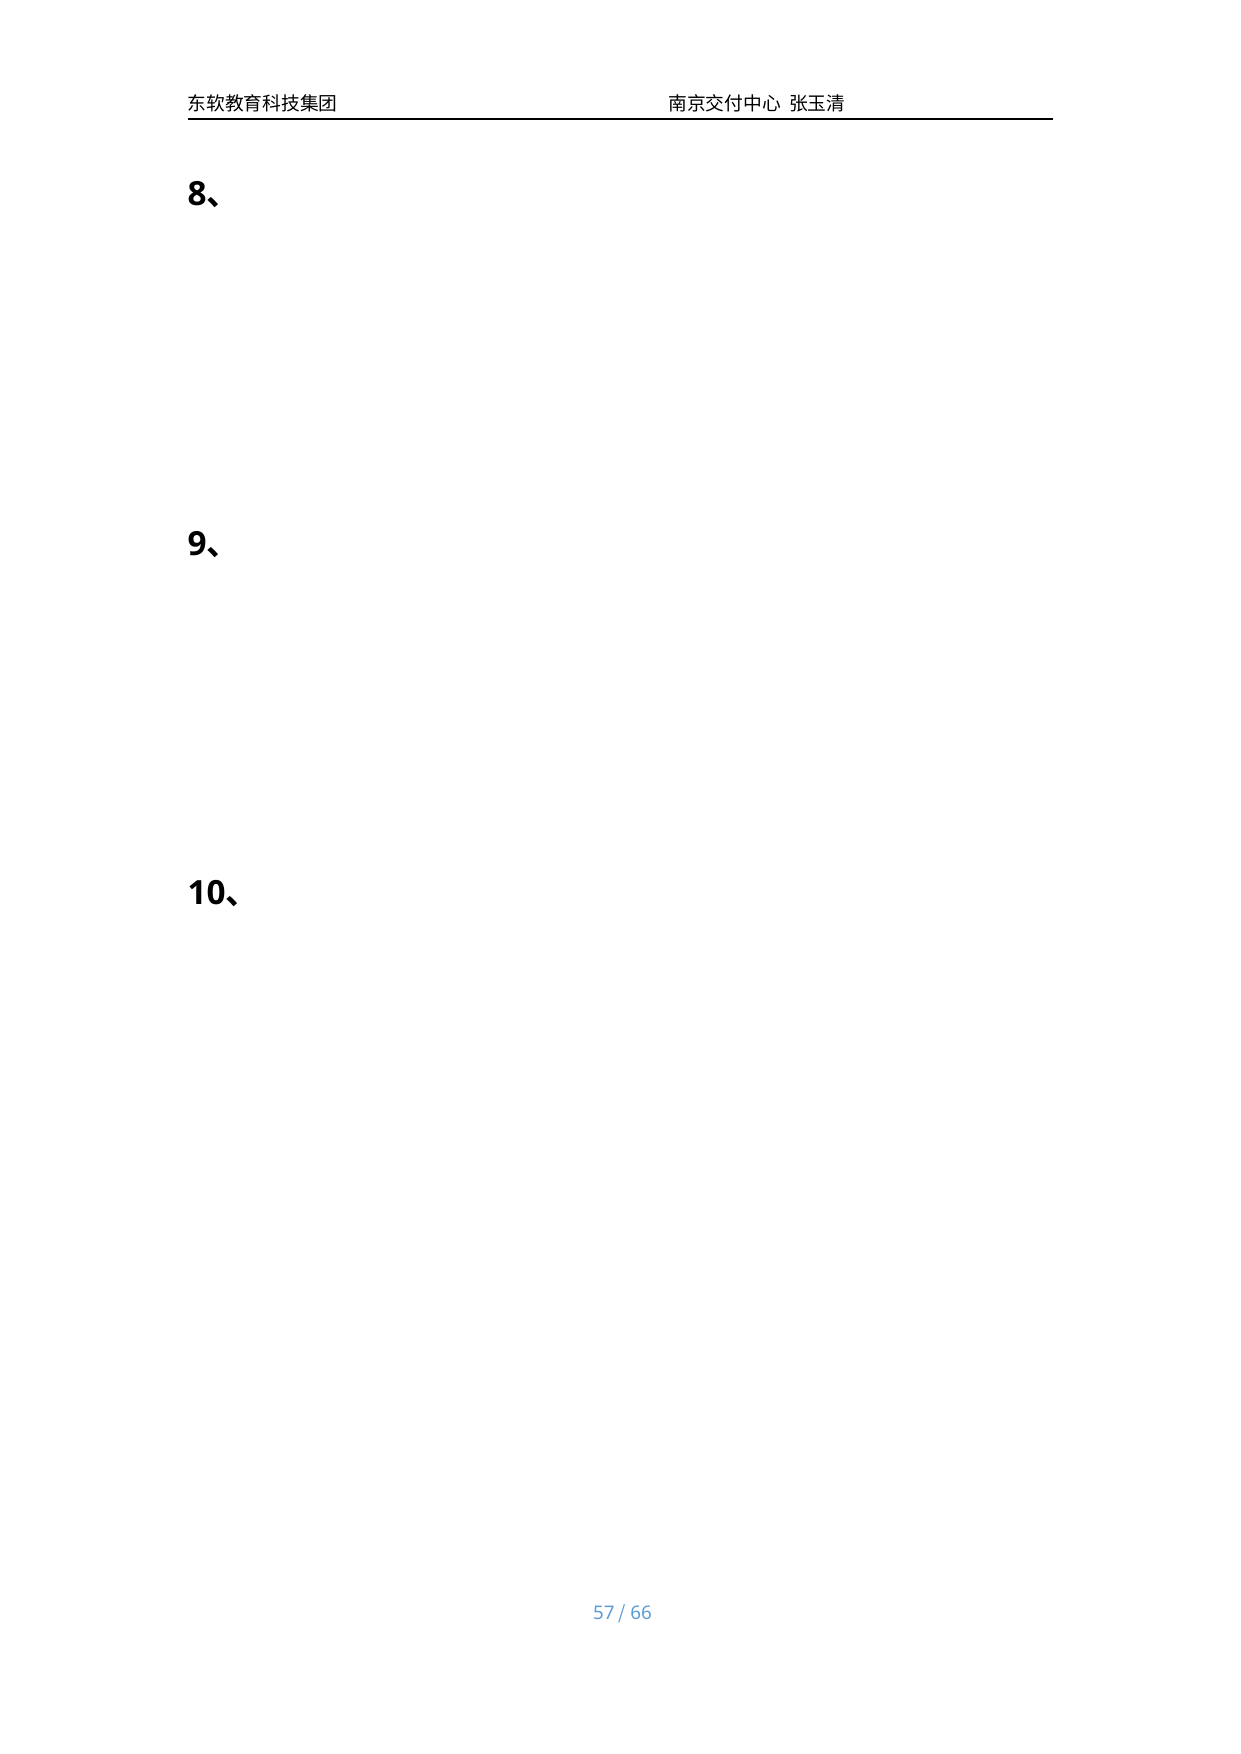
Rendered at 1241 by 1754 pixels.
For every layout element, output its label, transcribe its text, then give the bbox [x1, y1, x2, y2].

subtitle 8、 [187, 159, 1053, 224]
subtitle 10、 [187, 858, 1053, 923]
subtitle 9、 [187, 508, 1053, 573]
